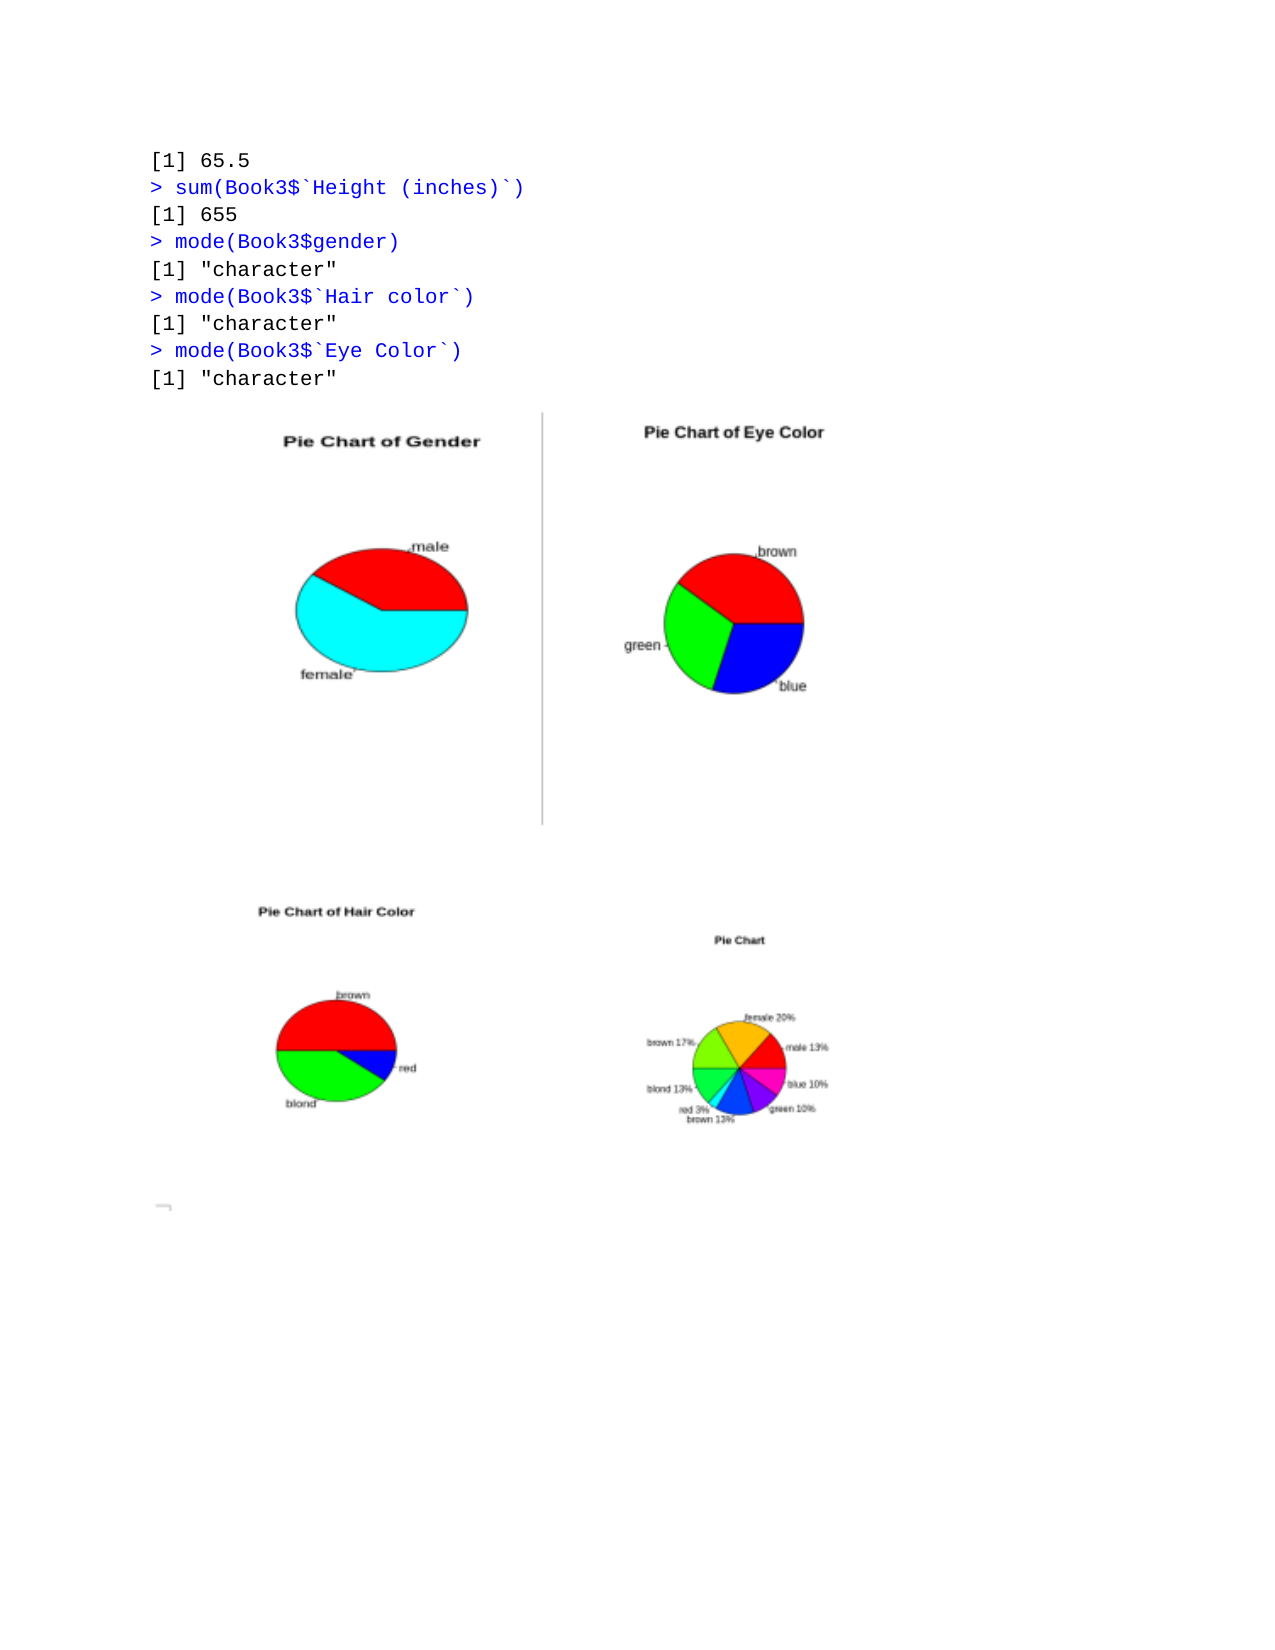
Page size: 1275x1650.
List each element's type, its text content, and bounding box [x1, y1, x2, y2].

text [1] 65.5 [150, 150, 1125, 174]
text > sum(Book3$`Height (inches)`) [150, 177, 1125, 201]
text [1] 655 [150, 204, 1125, 228]
text [1] "character" [150, 367, 1125, 391]
text [1] "character" [150, 313, 1125, 337]
picture [150, 394, 959, 1211]
text > mode(Book3$gender) [150, 232, 1125, 255]
text [1] "character" [150, 259, 1125, 282]
text > mode(Book3$`Hair color`) [150, 286, 1125, 309]
text > mode(Book3$`Eye Color`) [150, 340, 1125, 364]
